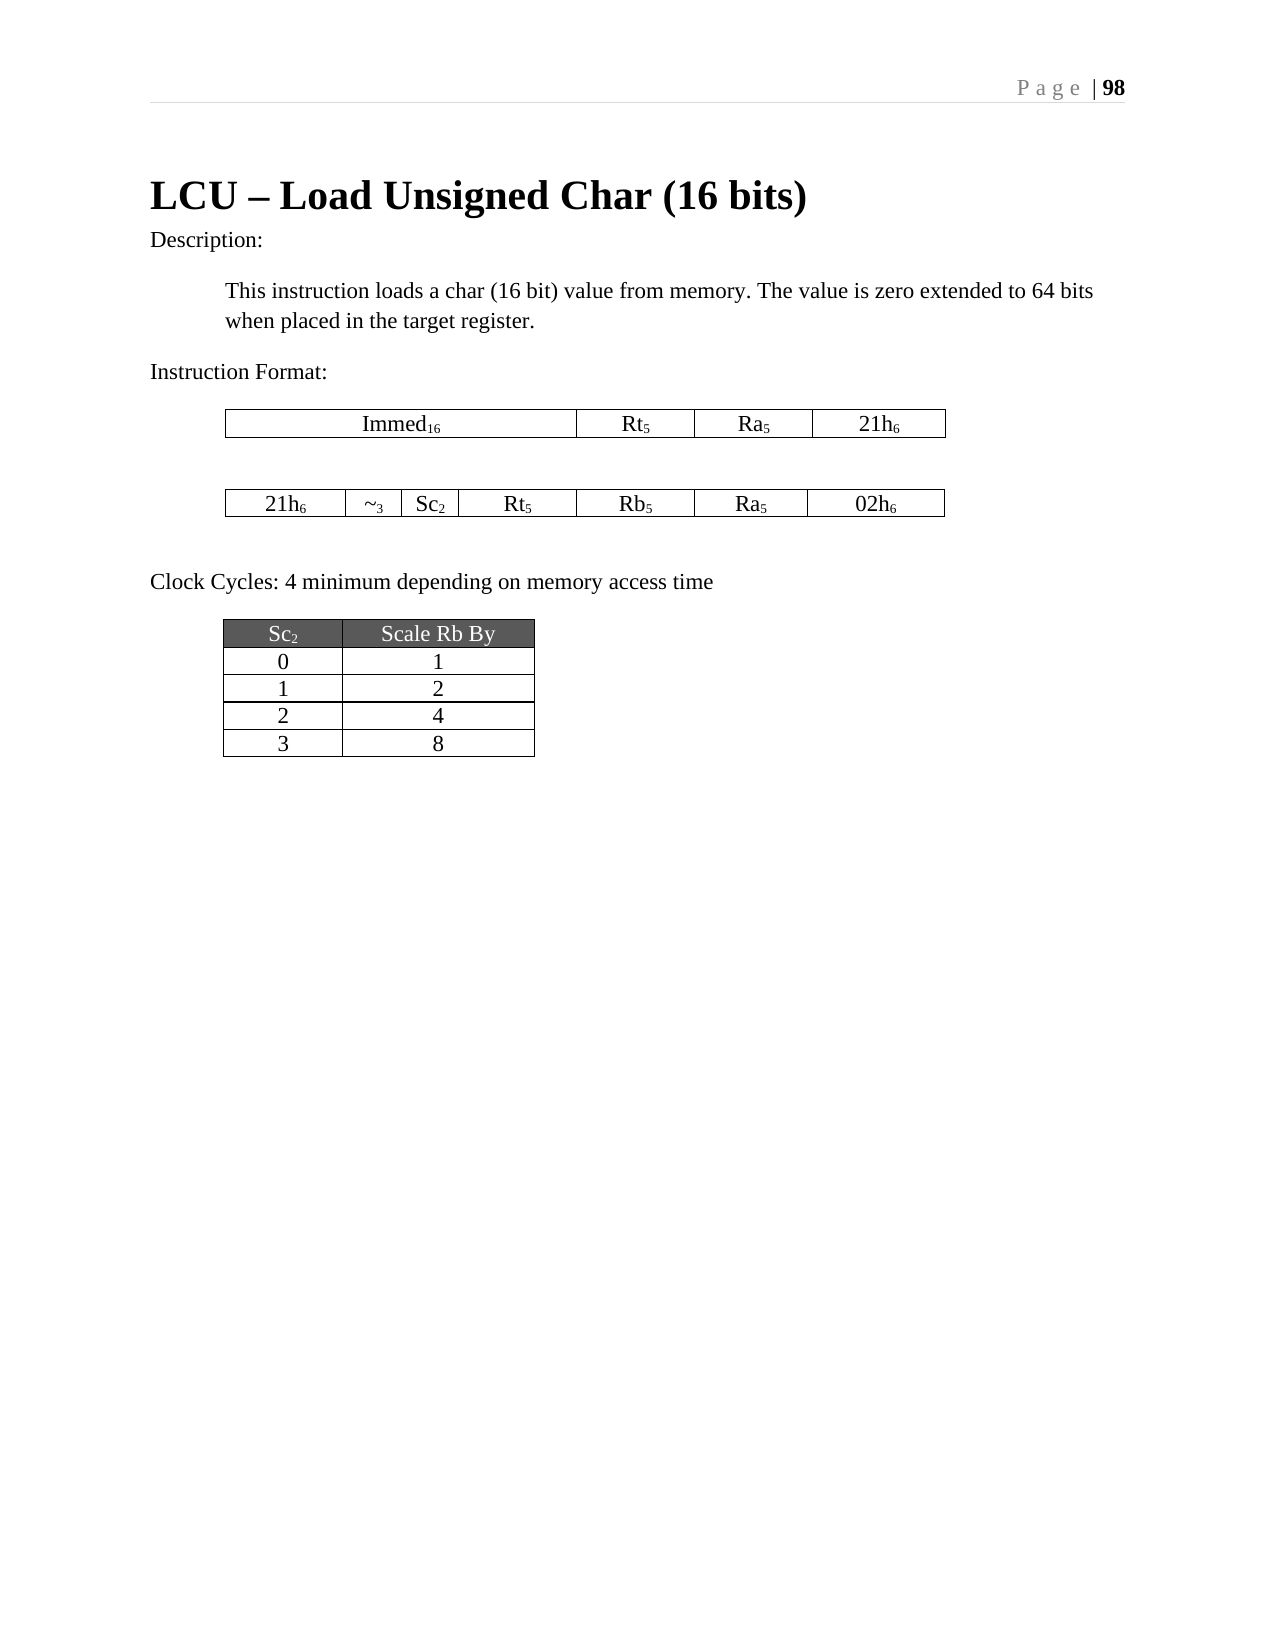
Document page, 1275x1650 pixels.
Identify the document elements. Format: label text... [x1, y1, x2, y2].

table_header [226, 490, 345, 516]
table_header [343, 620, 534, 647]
text This instruction loads a char (16 bit) value from memory. The value is zero extended to 64 bits when placed in the target register. [225, 277, 1125, 333]
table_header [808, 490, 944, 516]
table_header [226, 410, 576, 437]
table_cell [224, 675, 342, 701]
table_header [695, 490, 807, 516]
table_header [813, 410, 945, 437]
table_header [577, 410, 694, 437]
subtitle LCU – Load Unsigned Char (16 bits) [150, 171, 1125, 219]
text Clock Cycles: 4 minimum depending on memory access time [150, 568, 1125, 594]
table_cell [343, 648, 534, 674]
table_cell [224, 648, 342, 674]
text Instruction Format: [150, 358, 1125, 384]
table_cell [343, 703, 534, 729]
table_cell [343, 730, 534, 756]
text Description: [150, 226, 1125, 252]
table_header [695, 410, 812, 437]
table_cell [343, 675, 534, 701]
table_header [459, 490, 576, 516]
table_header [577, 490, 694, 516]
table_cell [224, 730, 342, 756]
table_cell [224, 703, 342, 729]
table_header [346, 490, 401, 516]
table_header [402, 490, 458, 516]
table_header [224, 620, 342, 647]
